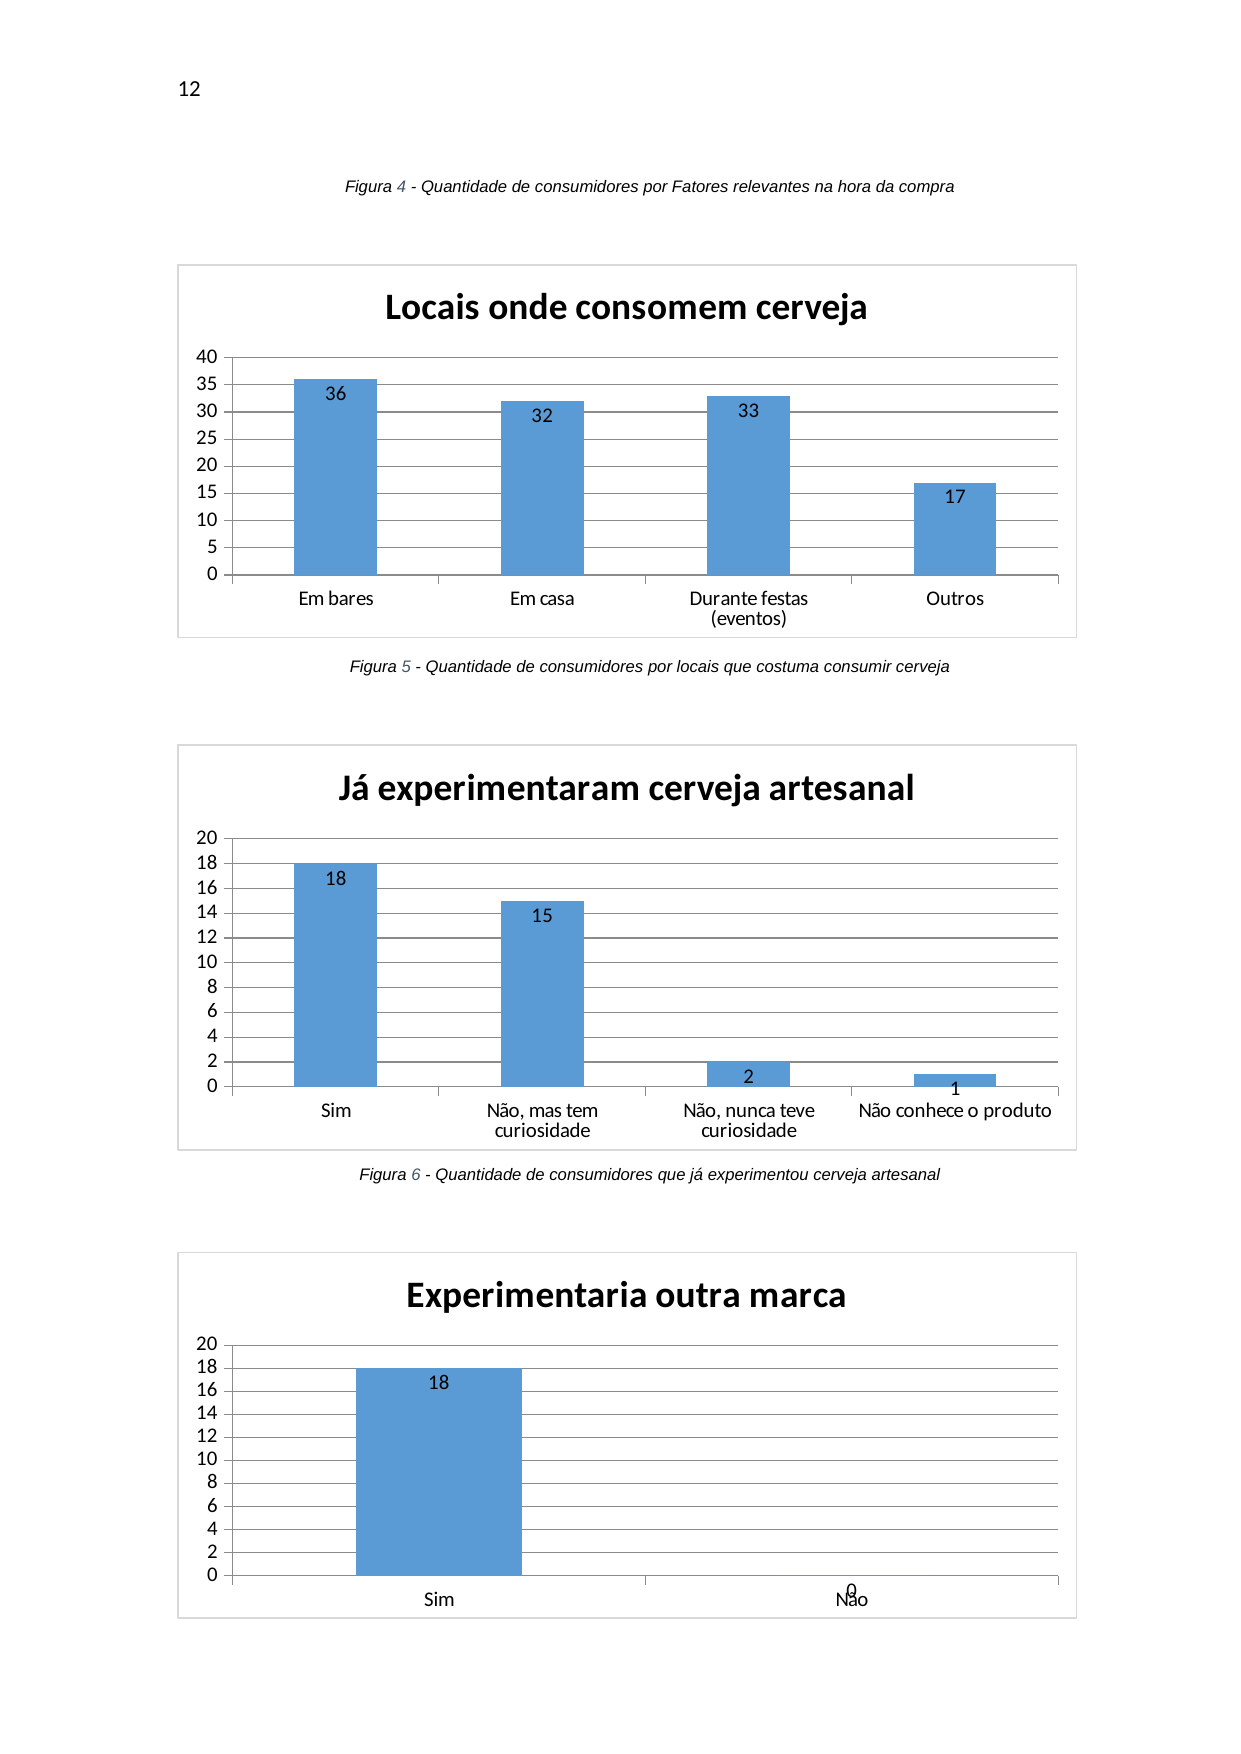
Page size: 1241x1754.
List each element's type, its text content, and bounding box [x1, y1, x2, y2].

text Figura 6 - Quantidade de consumidores que já experimentou cerveja artesanal [177, 1165, 1122, 1184]
text Figura 4 - Quantidade de consumidores por Fatores relevantes na hora da compra [177, 177, 1122, 196]
text Figura 5 - Quantidade de consumidores por locais que costuma consumir cerveja [177, 657, 1122, 676]
